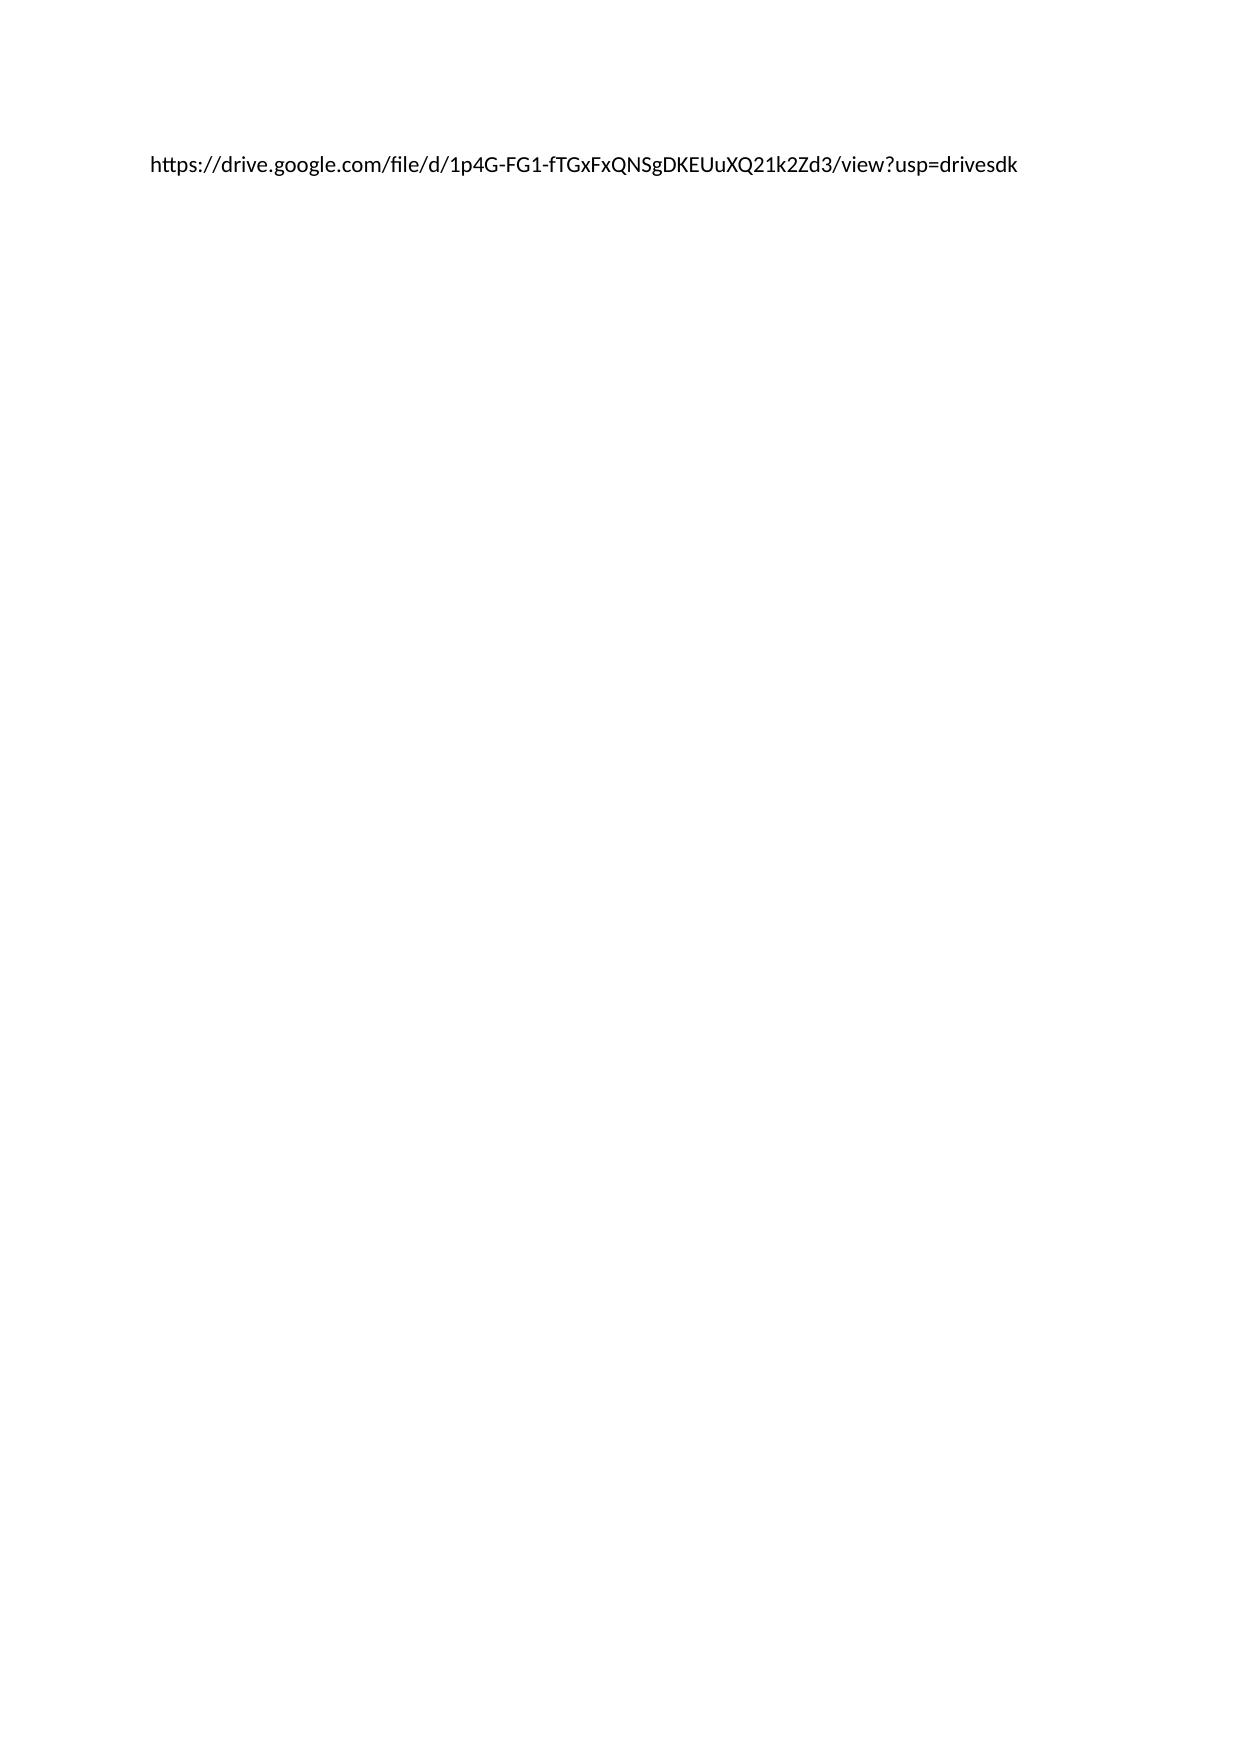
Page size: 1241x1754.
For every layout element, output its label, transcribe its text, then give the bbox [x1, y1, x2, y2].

text https://drive.google.com/file/d/1p4G-FG1-fTGxFxQNSgDKEUuXQ21k2Zd3/view?usp=drivesdk [150, 150, 1090, 178]
